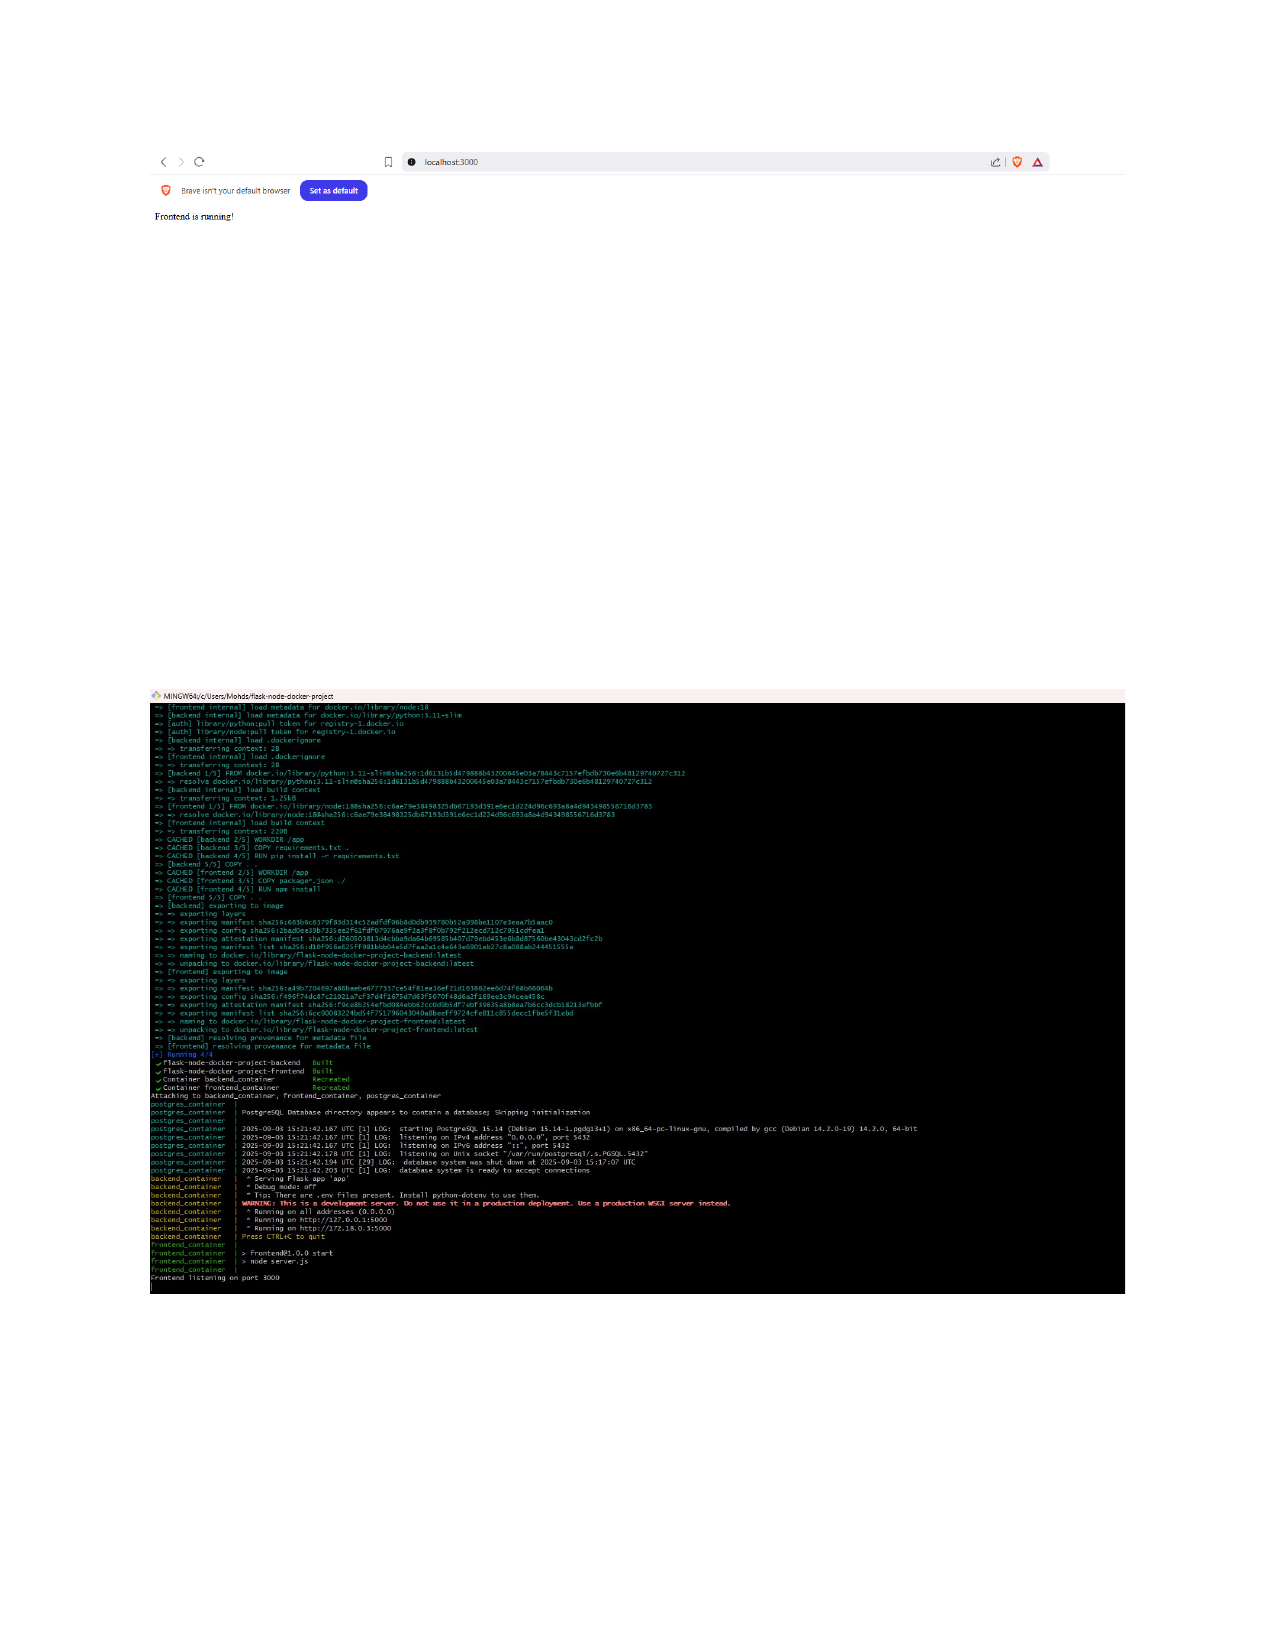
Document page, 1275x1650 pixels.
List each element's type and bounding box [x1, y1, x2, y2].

picture [150, 689, 1125, 1294]
picture [150, 152, 1125, 221]
